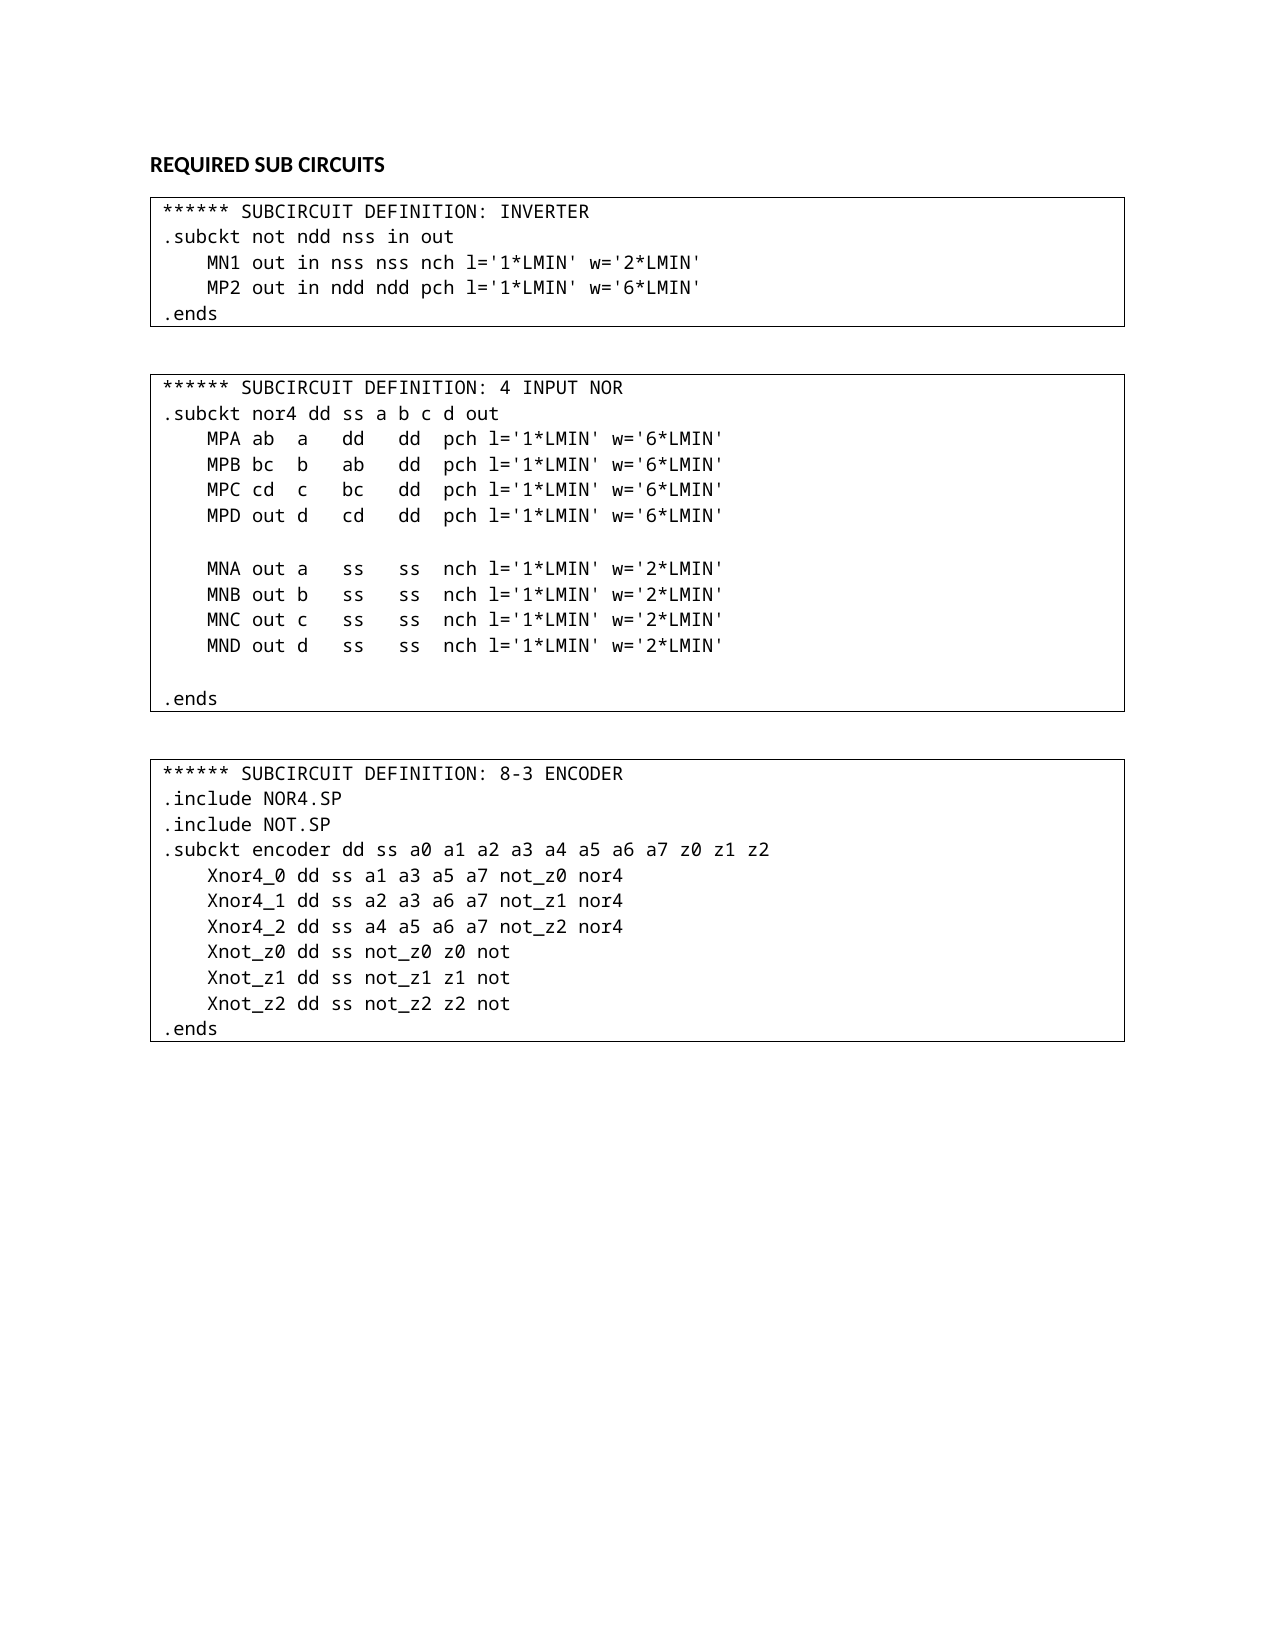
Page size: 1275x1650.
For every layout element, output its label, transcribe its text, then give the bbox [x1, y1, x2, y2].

table_header ****** SUBCIRCUIT DEFINITION: INVERTER .subckt not ndd nss in out MN1 out in nss nss nch l='1*LMIN' w='2*LMIN' MP2 out in ndd ndd pch l='1*LMIN' w='6*LMIN' .ends [151, 198, 1124, 326]
text REQUIRED SUB CIRCUITS [150, 150, 1125, 178]
table_header ****** SUBCIRCUIT DEFINITION: 8-3 ENCODER .include NOR4.SP .include NOT.SP .subckt encoder dd ss a0 a1 a2 a3 a4 a5 a6 a7 z0 z1 z2 Xnor4_0 dd ss a1 a3 a5 a7 not_z0 nor4 Xnor4_1 dd ss a2 a3 a6 a7 not_z1 nor4 Xnor4_2 dd ss a4 a5 a6 a7 not_z2 nor4 Xnot_z0 dd ss not_z0 z0 not Xnot_z1 dd ss not_z1 z1 not Xnot_z2 dd ss not_z2 z2 not .ends [151, 760, 1124, 1041]
table_header ****** SUBCIRCUIT DEFINITION: 4 INPUT NOR .subckt nor4 dd ss a b c d out MPA ab a dd dd pch l='1*LMIN' w='6*LMIN' MPB bc b ab dd pch l='1*LMIN' w='6*LMIN' MPC cd c bc dd pch l='1*LMIN' w='6*LMIN' MPD out d cd dd pch l='1*LMIN' w='6*LMIN' MNA out a ss ss nch l='1*LMIN' w='2*LMIN' MNB out b ss ss nch l='1*LMIN' w='2*LMIN' MNC out c ss ss nch l='1*LMIN' w='2*LMIN' MND out d ss ss nch l='1*LMIN' w='2*LMIN' .ends [151, 375, 1124, 711]
